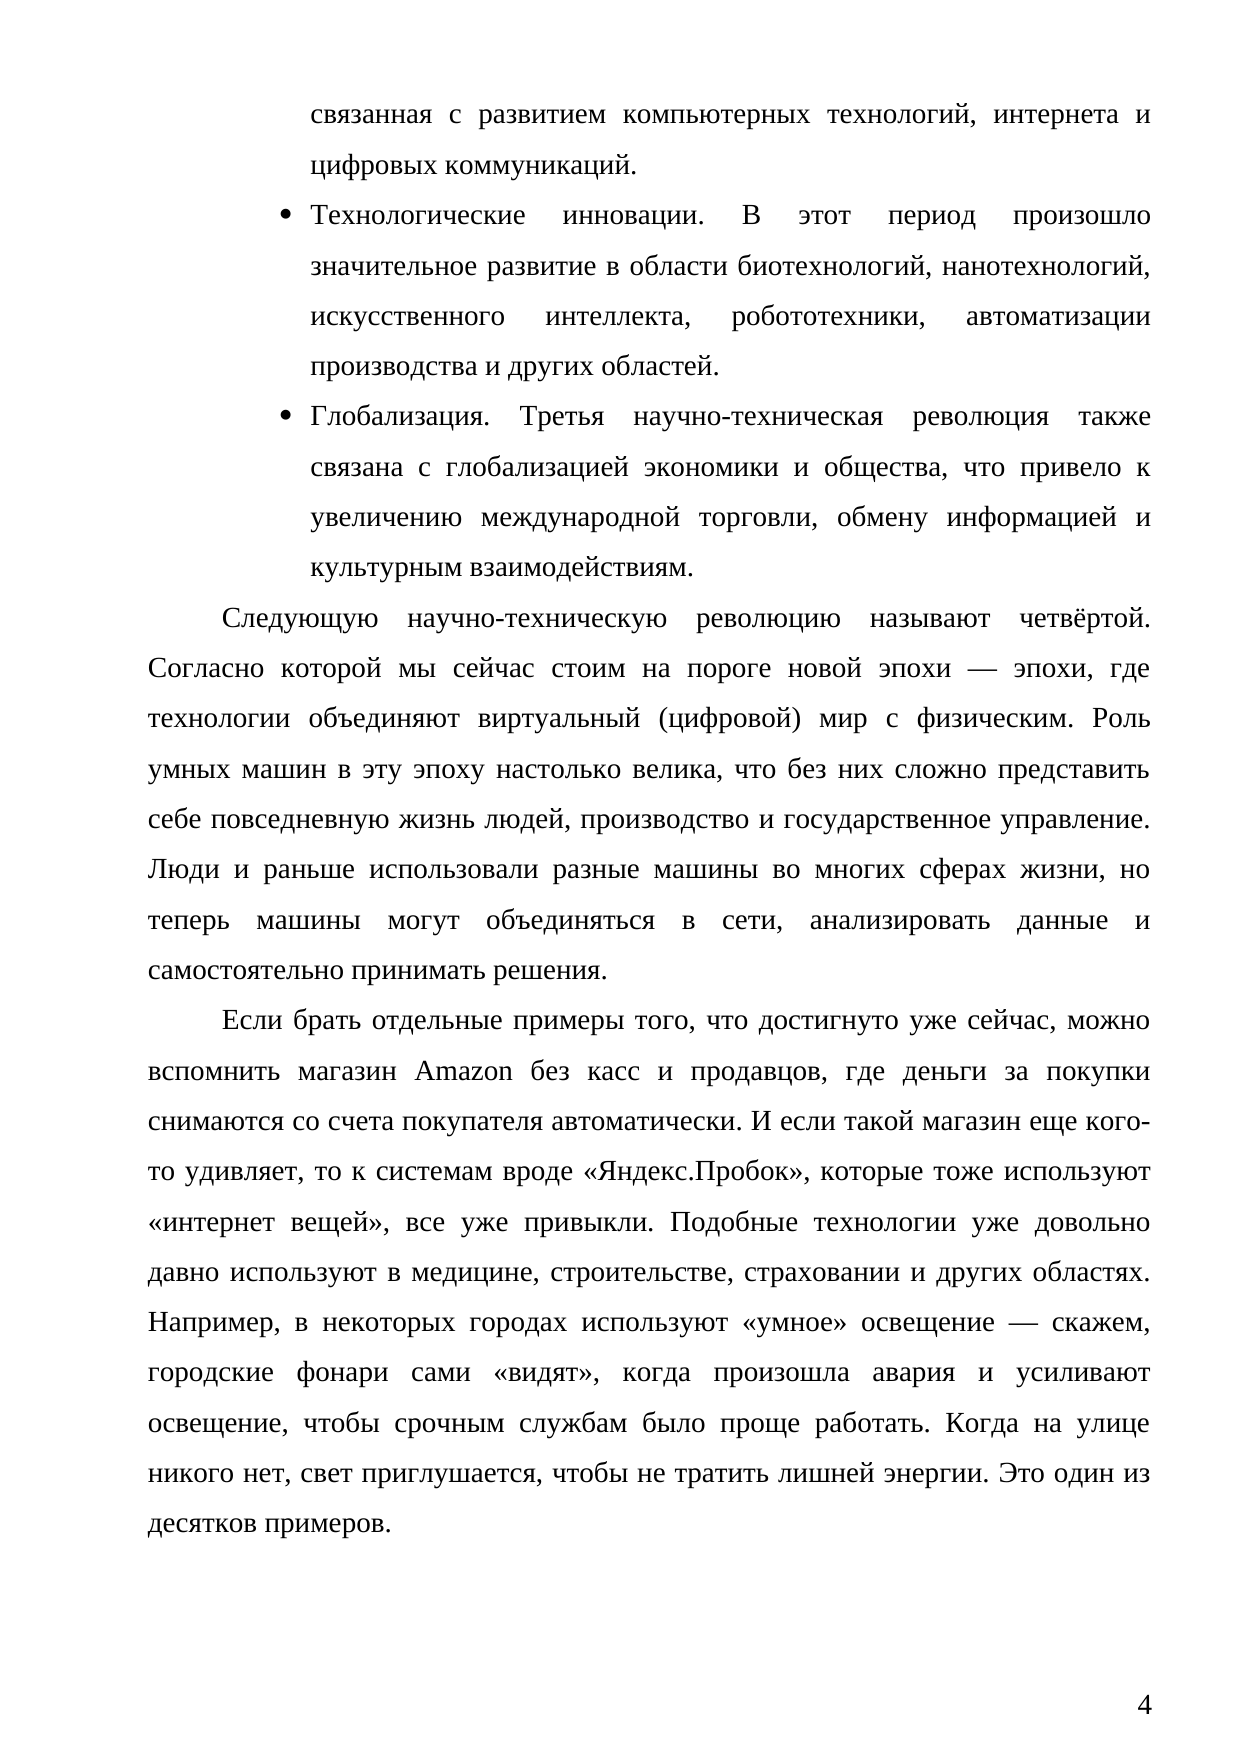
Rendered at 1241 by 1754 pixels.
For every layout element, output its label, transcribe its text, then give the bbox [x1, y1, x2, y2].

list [281, 97, 1152, 180]
text Следующую научно-техническую революцию называют четвёртой. Согласно которой мы сейчас стоим на пороге новой эпохи — эпохи, где технологии объединяют виртуальный (цифровой) мир с физическим. Роль умных машин в эту эпоху настолько велика, что без них сложно представить себе повседневную жизнь людей, производство и государственное управление. Люди и раньше использовали разные машины во многих сферах жизни, но теперь машины могут объединяться в сети, анализировать данные и самостоятельно принимать решения. [148, 600, 1152, 986]
text Если брать отдельные примеры того, что достигнуто уже сейчас, можно вспомнить магазин Amazon без касс и продавцов, где деньги за покупки снимаются со счета покупателя автоматически. И если такой магазин еще кого-то удивляет, то к системам вроде «Яндекс.Пробок», которые тоже используют «интернет вещей», все уже привыкли. Подобные технологии уже довольно давно используют в медицине, строительстве, страховании и других областях. Например, в некоторых городах используют «умное» освещение — скажем, городские фонари сами «видят», когда произошла авария и усиливают освещение, чтобы срочным службам было проще работать. Когда на улице никого нет, свет приглушается, чтобы не тратить лишней энергии. Это один из десятков примеров. [148, 1002, 1152, 1539]
list Технологические инновации. В этот период произошло значительное развитие в области биотехнологий, нанотехнологий, искусственного интеллекта, робототехники, автоматизации производства и других областей. [281, 197, 1152, 382]
list Глобализация. Третья научно-техническая революция также связана с глобализацией экономики и общества, что привело к увеличению международной торговли, обмену информацией и культурным взаимодействиям. [281, 398, 1152, 583]
